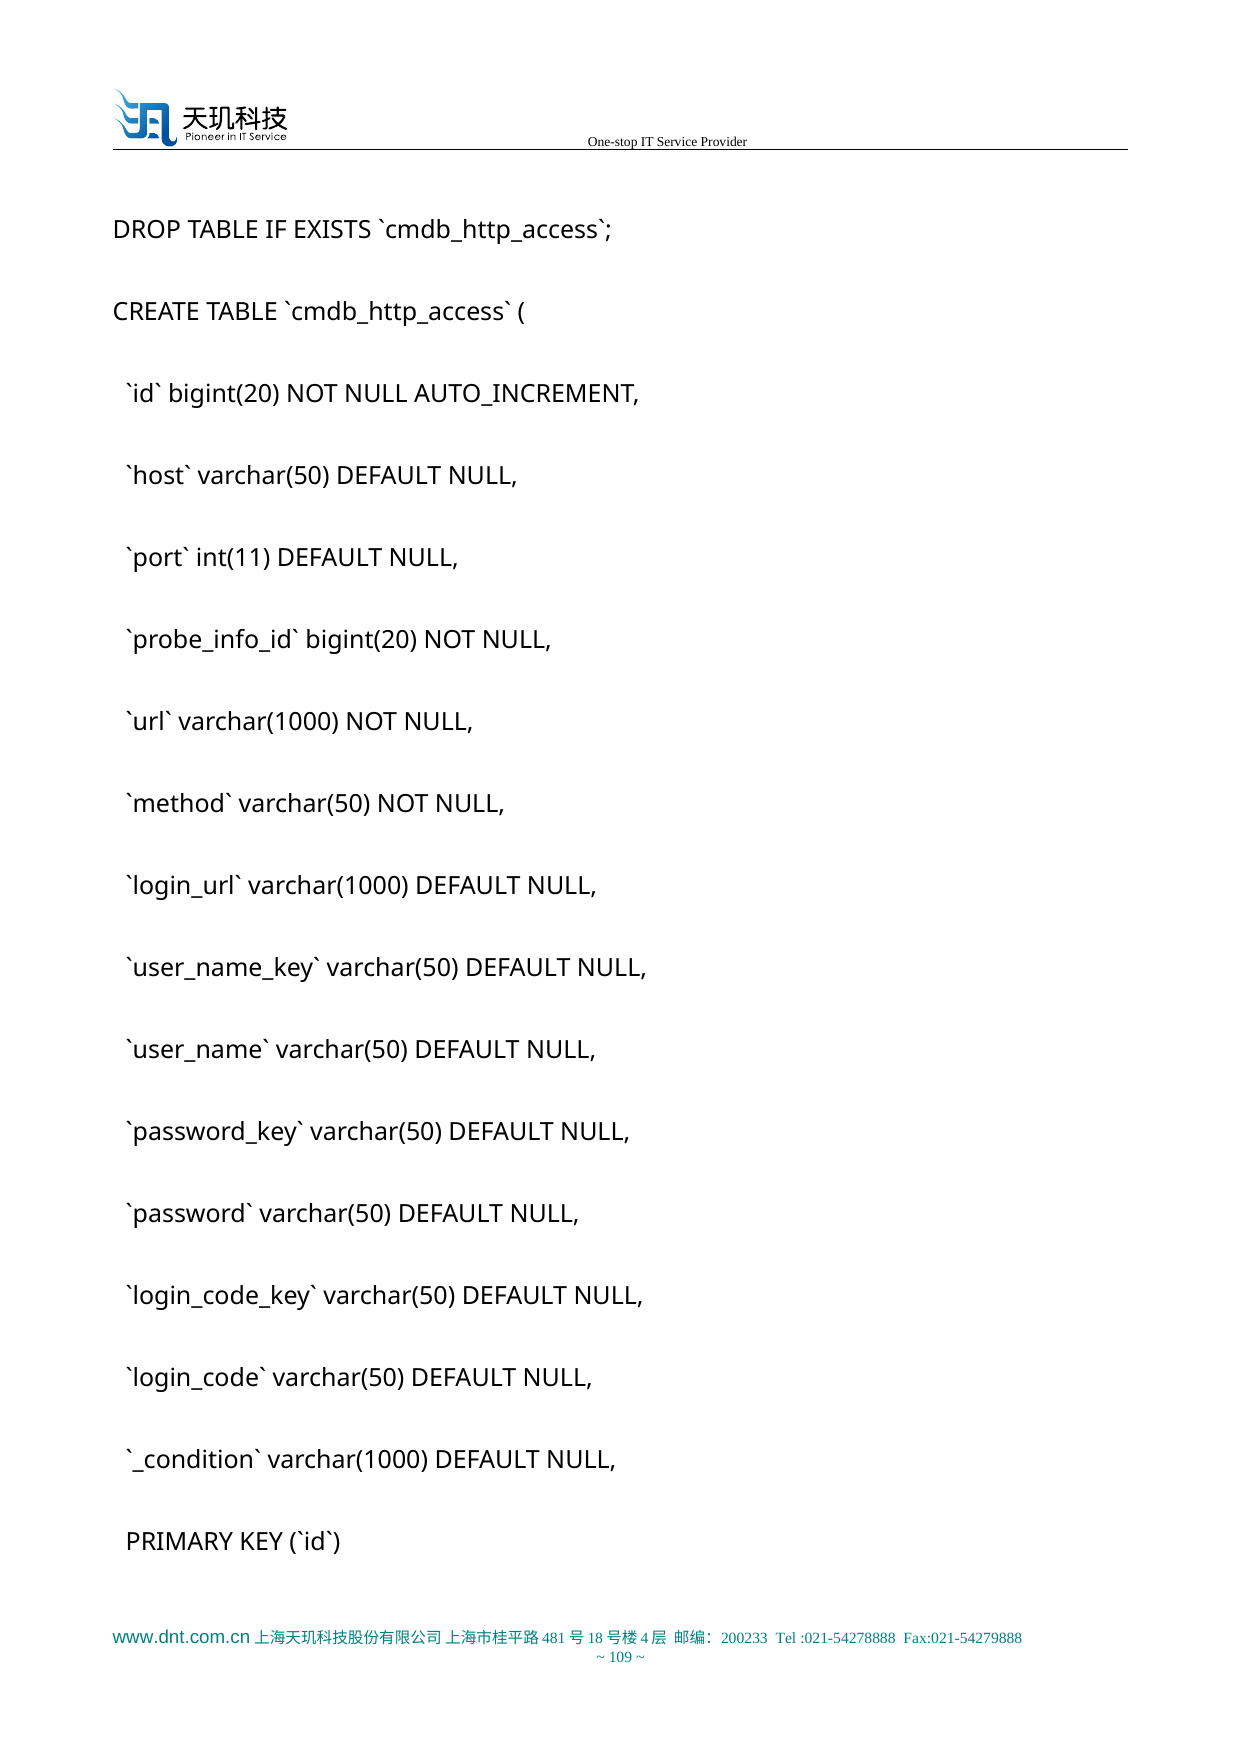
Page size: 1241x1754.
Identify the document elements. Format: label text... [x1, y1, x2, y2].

text `method` varchar(50) NOT NULL, [112, 770, 1128, 835]
text `password_key` varchar(50) DEFAULT NULL, [112, 1098, 1128, 1163]
text `port` int(11) DEFAULT NULL, [112, 524, 1128, 589]
text `probe_info_id` bigint(20) NOT NULL, [112, 606, 1128, 671]
text DROP TABLE IF EXISTS `cmdb_http_access`; [112, 196, 1128, 261]
text PRIMARY KEY (`id`) [112, 1508, 1128, 1573]
text `login_code_key` varchar(50) DEFAULT NULL, [112, 1262, 1128, 1327]
text `_condition` varchar(1000) DEFAULT NULL, [112, 1426, 1128, 1491]
text `password` varchar(50) DEFAULT NULL, [112, 1180, 1128, 1245]
text `login_code` varchar(50) DEFAULT NULL, [112, 1344, 1128, 1409]
text `user_name` varchar(50) DEFAULT NULL, [112, 1016, 1128, 1081]
text `id` bigint(20) NOT NULL AUTO_INCREMENT, [112, 360, 1128, 425]
text `login_url` varchar(1000) DEFAULT NULL, [112, 852, 1128, 917]
text `host` varchar(50) DEFAULT NULL, [112, 442, 1128, 507]
text CREATE TABLE `cmdb_http_access` ( [112, 278, 1128, 343]
text `user_name_key` varchar(50) DEFAULT NULL, [112, 934, 1128, 999]
text `url` varchar(1000) NOT NULL, [112, 688, 1128, 753]
